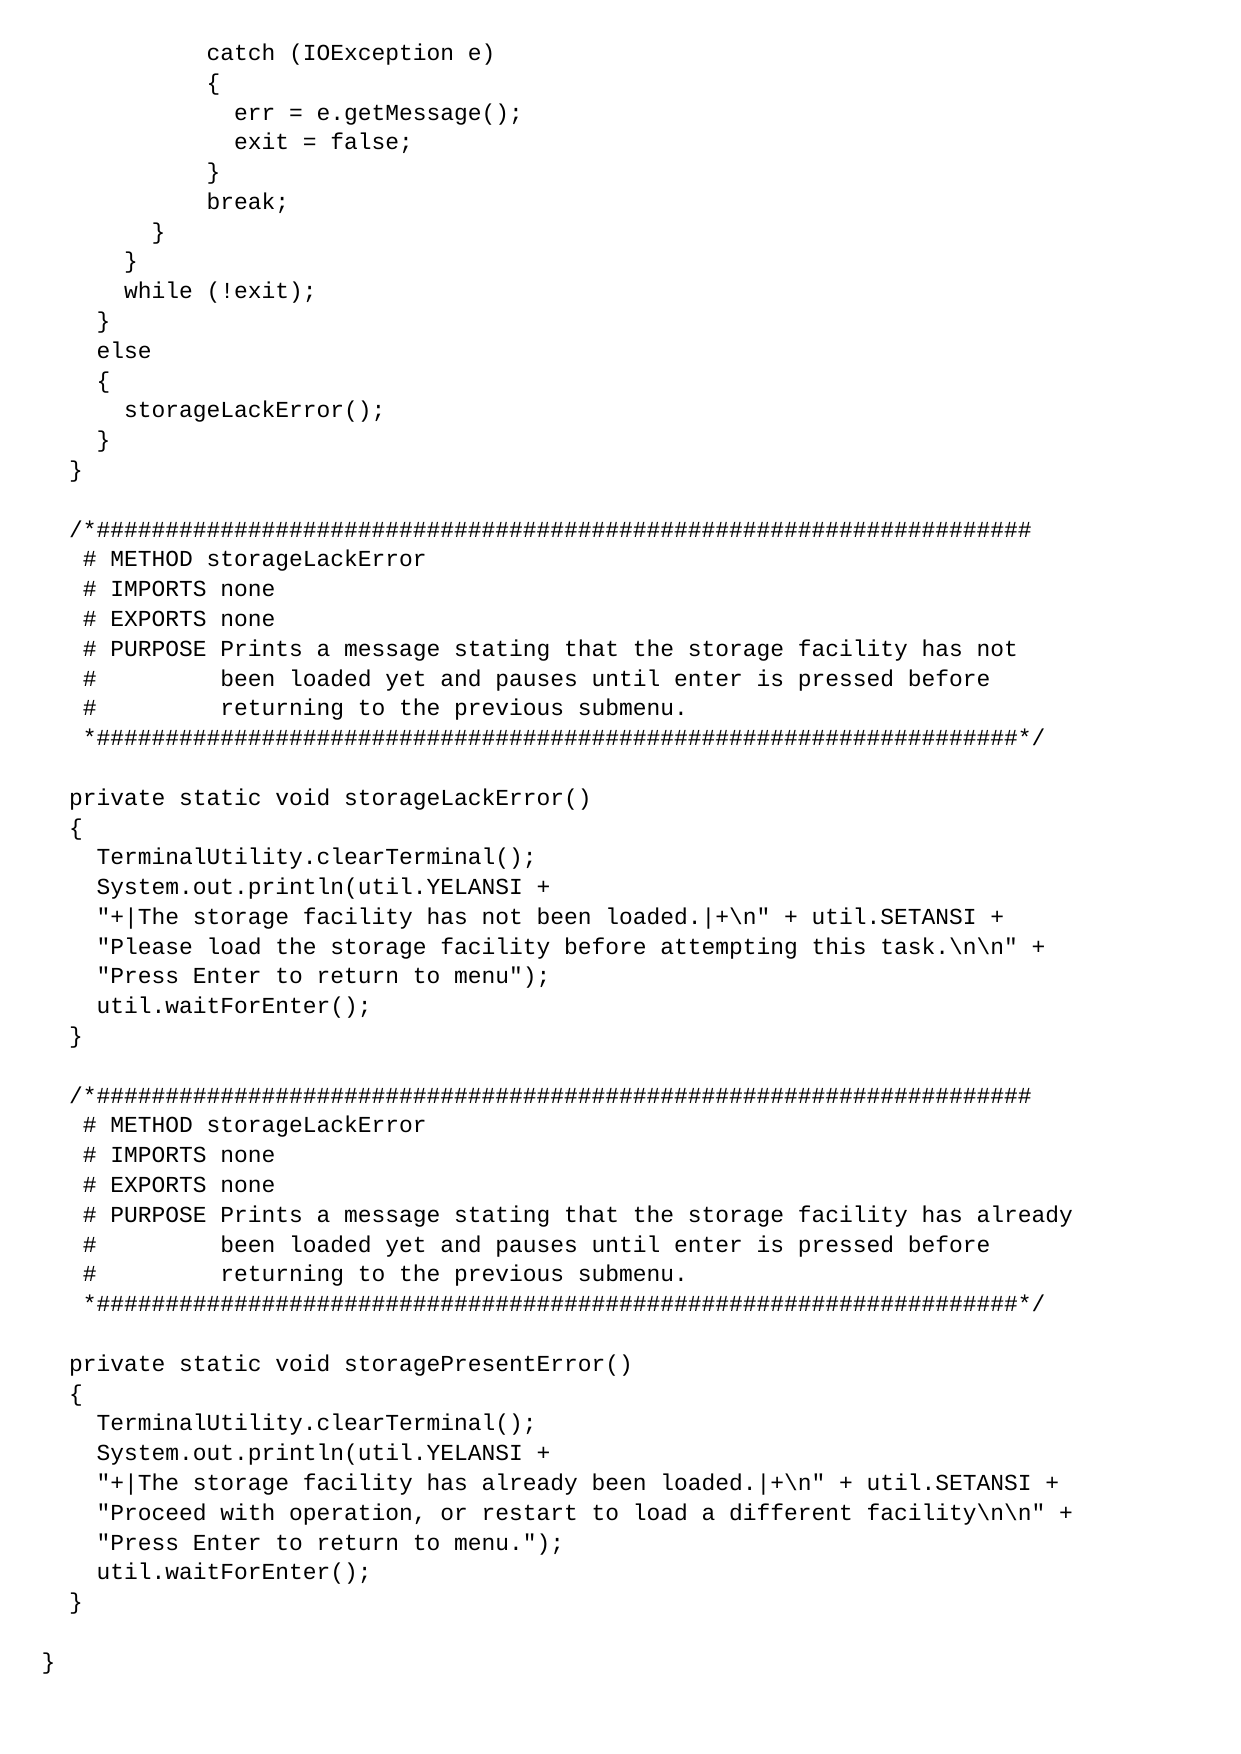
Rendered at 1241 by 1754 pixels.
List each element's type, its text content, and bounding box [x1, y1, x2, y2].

text "Press Enter to return to menu"); [41, 965, 1199, 991]
text # IMPORTS none [41, 578, 1199, 603]
text "+|The storage facility has not been loaded.|+\n" + util.SETANSI + [41, 905, 1199, 931]
text # PURPOSE Prints a message stating that the storage facility has not [41, 637, 1199, 663]
text System.out.println(util.YELANSI + [41, 876, 1199, 901]
text } [41, 309, 1199, 335]
text } [41, 250, 1199, 276]
text # EXPORTS none [41, 1173, 1199, 1199]
text { [41, 1382, 1199, 1408]
text } [41, 220, 1199, 246]
text } [41, 429, 1199, 454]
text } [41, 1024, 1199, 1050]
text *###################################################################*/ [41, 727, 1199, 752]
text System.out.println(util.YELANSI + [41, 1442, 1199, 1467]
text { [41, 71, 1199, 97]
text { [41, 369, 1199, 395]
text catch (IOException e) [41, 41, 1199, 67]
text # returning to the previous submenu. [41, 1263, 1199, 1289]
text } [41, 1650, 1199, 1676]
text storageLackError(); [41, 399, 1199, 425]
text *###################################################################*/ [41, 1293, 1199, 1318]
text err = e.getMessage(); [41, 101, 1199, 127]
text } [41, 161, 1199, 186]
text util.waitForEnter(); [41, 1561, 1199, 1587]
text while (!exit); [41, 280, 1199, 306]
text "Proceed with operation, or restart to load a different facility\n\n" + [41, 1501, 1199, 1527]
text private static void storagePresentError() [41, 1352, 1199, 1378]
text # METHOD storageLackError [41, 548, 1199, 574]
text "+|The storage facility has already been loaded.|+\n" + util.SETANSI + [41, 1471, 1199, 1497]
text # METHOD storageLackError [41, 1114, 1199, 1140]
text } [41, 1591, 1199, 1616]
text # been loaded yet and pauses until enter is pressed before [41, 1233, 1199, 1259]
text /*#################################################################### [41, 518, 1199, 544]
text { [41, 816, 1199, 842]
text private static void storageLackError() [41, 786, 1199, 812]
text "Please load the storage facility before attempting this task.\n\n" + [41, 935, 1199, 961]
text } [41, 458, 1199, 484]
text else [41, 339, 1199, 365]
text # been loaded yet and pauses until enter is pressed before [41, 667, 1199, 693]
text # returning to the previous submenu. [41, 697, 1199, 723]
text # PURPOSE Prints a message stating that the storage facility has already [41, 1203, 1199, 1229]
text /*#################################################################### [41, 1084, 1199, 1110]
text break; [41, 190, 1199, 216]
text # IMPORTS none [41, 1144, 1199, 1169]
text # EXPORTS none [41, 607, 1199, 633]
text TerminalUtility.clearTerminal(); [41, 846, 1199, 872]
text TerminalUtility.clearTerminal(); [41, 1412, 1199, 1438]
text "Press Enter to return to menu."); [41, 1531, 1199, 1557]
text exit = false; [41, 131, 1199, 157]
text util.waitForEnter(); [41, 995, 1199, 1021]
